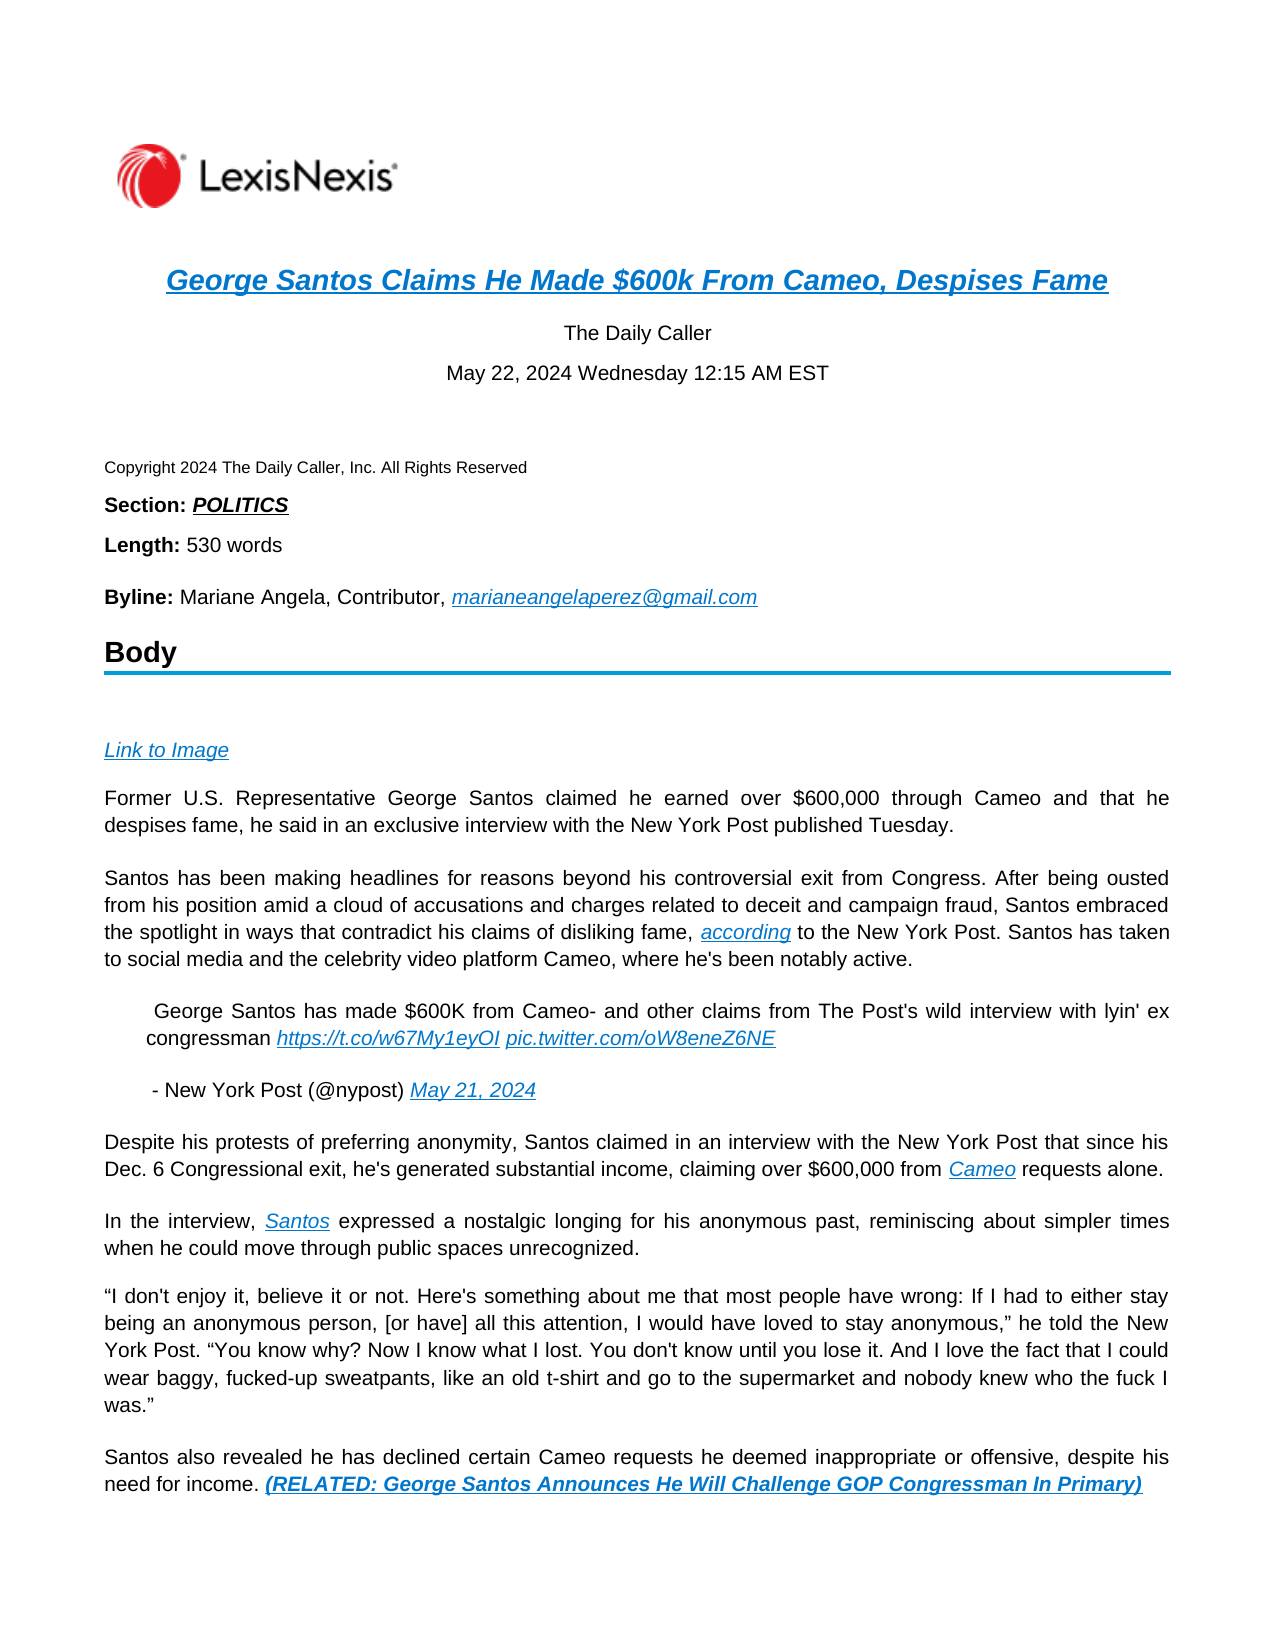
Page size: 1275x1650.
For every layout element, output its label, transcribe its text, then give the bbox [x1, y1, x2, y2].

text Body [104, 633, 1171, 669]
text Length: 530 words [104, 529, 1171, 556]
text Byline: Mariane Angela, Contributor, marianeangelaperez@gmail.com [104, 581, 1171, 608]
text Section: POLITICS [104, 490, 1171, 517]
text In the interview, Santos expressed a nostalgic longing for his anonymous past, reminiscing about simpler times when he could move through public spaces unrecognized. [104, 1206, 1171, 1260]
text The Daily Caller [104, 318, 1171, 345]
text May 22, 2024 Wednesday 12:15 AM EST [104, 357, 1171, 384]
text - New York Post (@nypost) May 21, 2024 [146, 1075, 1171, 1102]
text George Santos has made $600K from Cameo- and other claims from The Post's wild interview with lyin' ex congressman https://t.co/w67My1eyOI pic.twitter.com/oW8eneZ6NE [146, 996, 1171, 1050]
text Despite his protests of preferring anonymity, Santos claimed in an interview with the New York Post that since his Dec. 6 Congressional exit, he's generated substantial income, claiming over $600,000 from Cameo requests alone. [104, 1127, 1171, 1181]
text Copyright 2024 The Daily Caller, Inc. All Rights Reserved [104, 426, 1171, 477]
subtitle George Santos Claims He Made $600k From Cameo, Despises Fame [104, 261, 1171, 297]
text Santos has been making headlines for reasons beyond his controversial exit from Congress. After being ousted from his position amid a cloud of accusations and charges related to deceit and campaign fraud, Santos embraced the spotlight in ways that contradict his claims of disliking fame, according to the New York Post. Santos has taken to social media and the celebrity video platform Cameo, where he's been notably active. [104, 862, 1171, 971]
text Santos also revealed he has declined certain Cameo requests he deemed inappropriate or offensive, despite his need for income. (RELATED: George Santos Announces He Will Challenge GOP Congressman In Primary) [104, 1441, 1171, 1496]
picture [104, 144, 412, 208]
text Former U.S. Representative George Santos claimed he earned over $600,000 through Cameo and that he despises fame, he said in an exclusive interview with the New York Post published Tuesday. [104, 783, 1171, 837]
text Link to Image [104, 735, 1171, 762]
text “I don't enjoy it, believe it or not. Here's something about me that most people have wrong: If I had to either stay being an anonymous person, [or have] all this attention, I would have loved to stay anonymous,” he told the New York Post. “You know why? Now I know what I lost. You don't know until you lose it. And I love the fact that I could wear baggy, fucked-up sweatpants, like an old t-shirt and go to the supermarket and nobody knew who the fuck I was.” [104, 1281, 1171, 1416]
